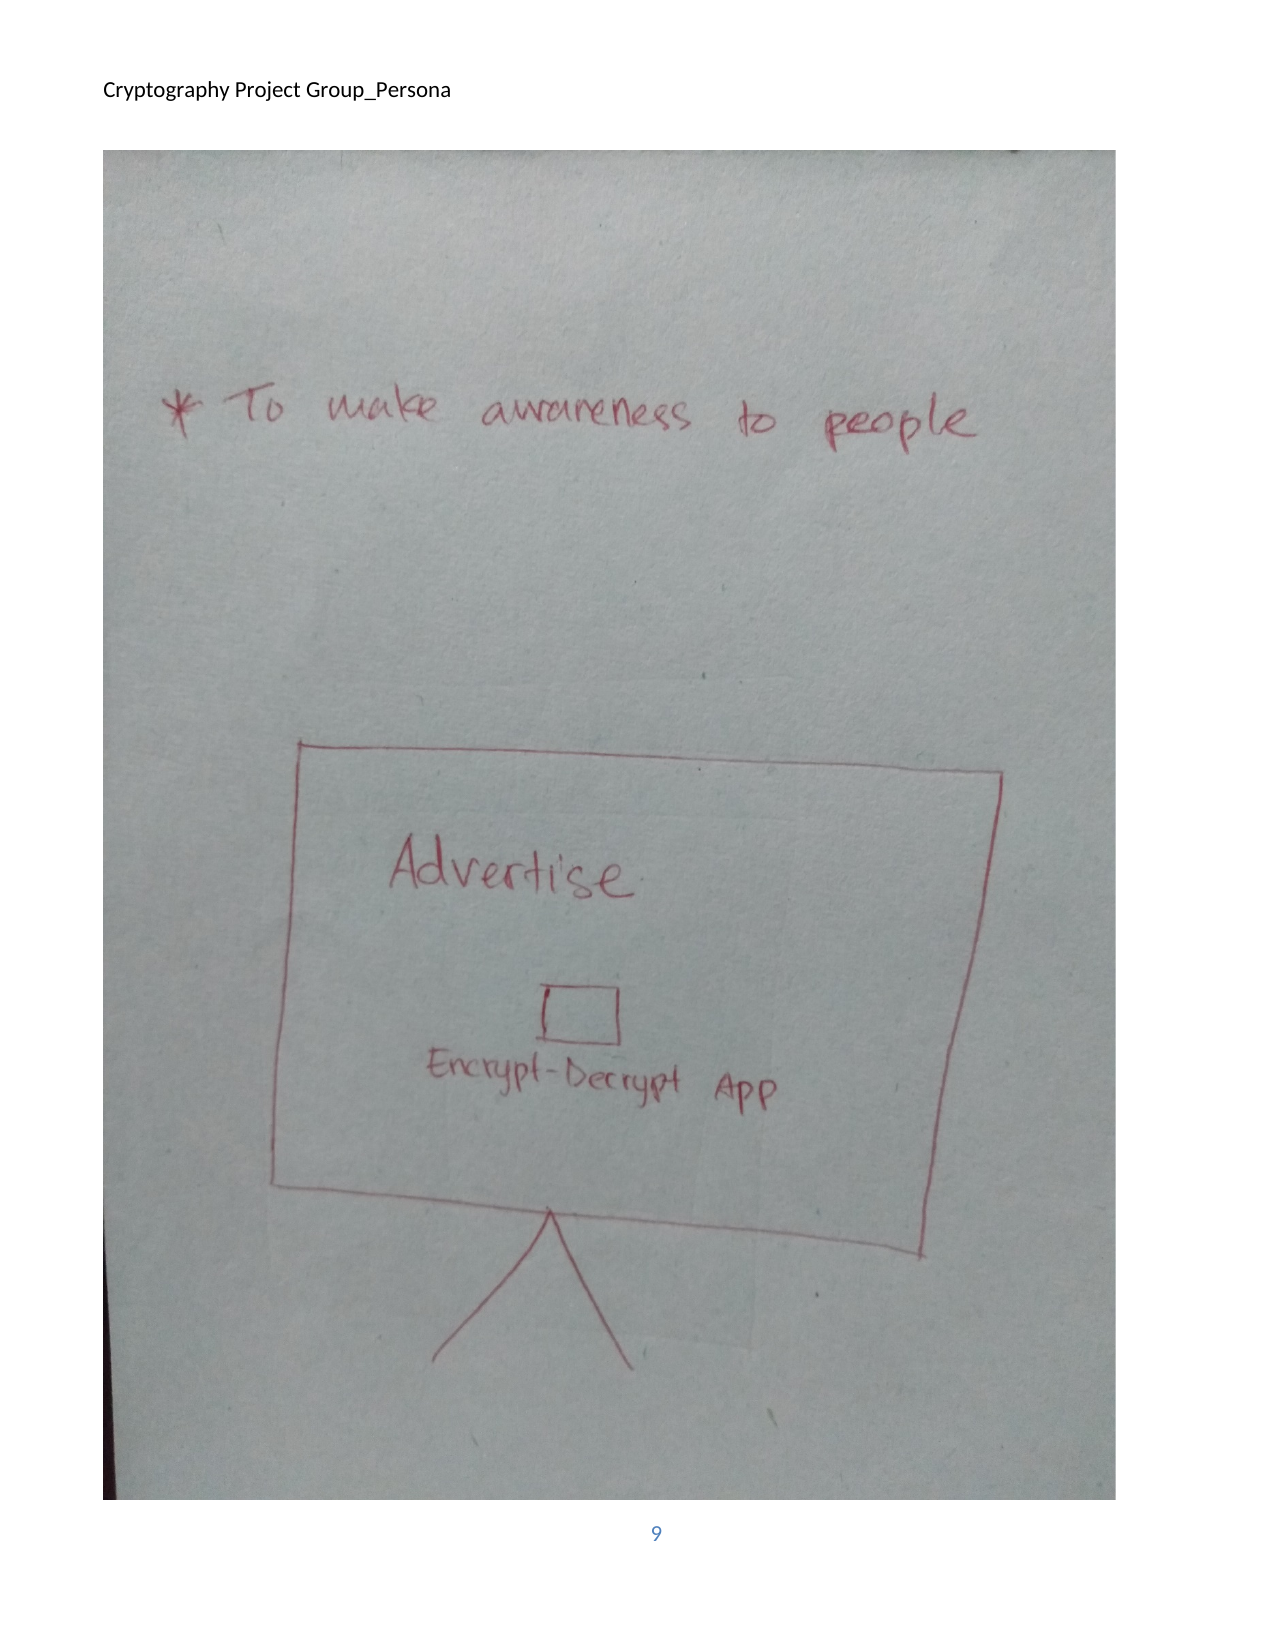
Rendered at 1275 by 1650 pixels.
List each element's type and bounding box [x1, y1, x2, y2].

picture [103, 150, 1116, 1500]
